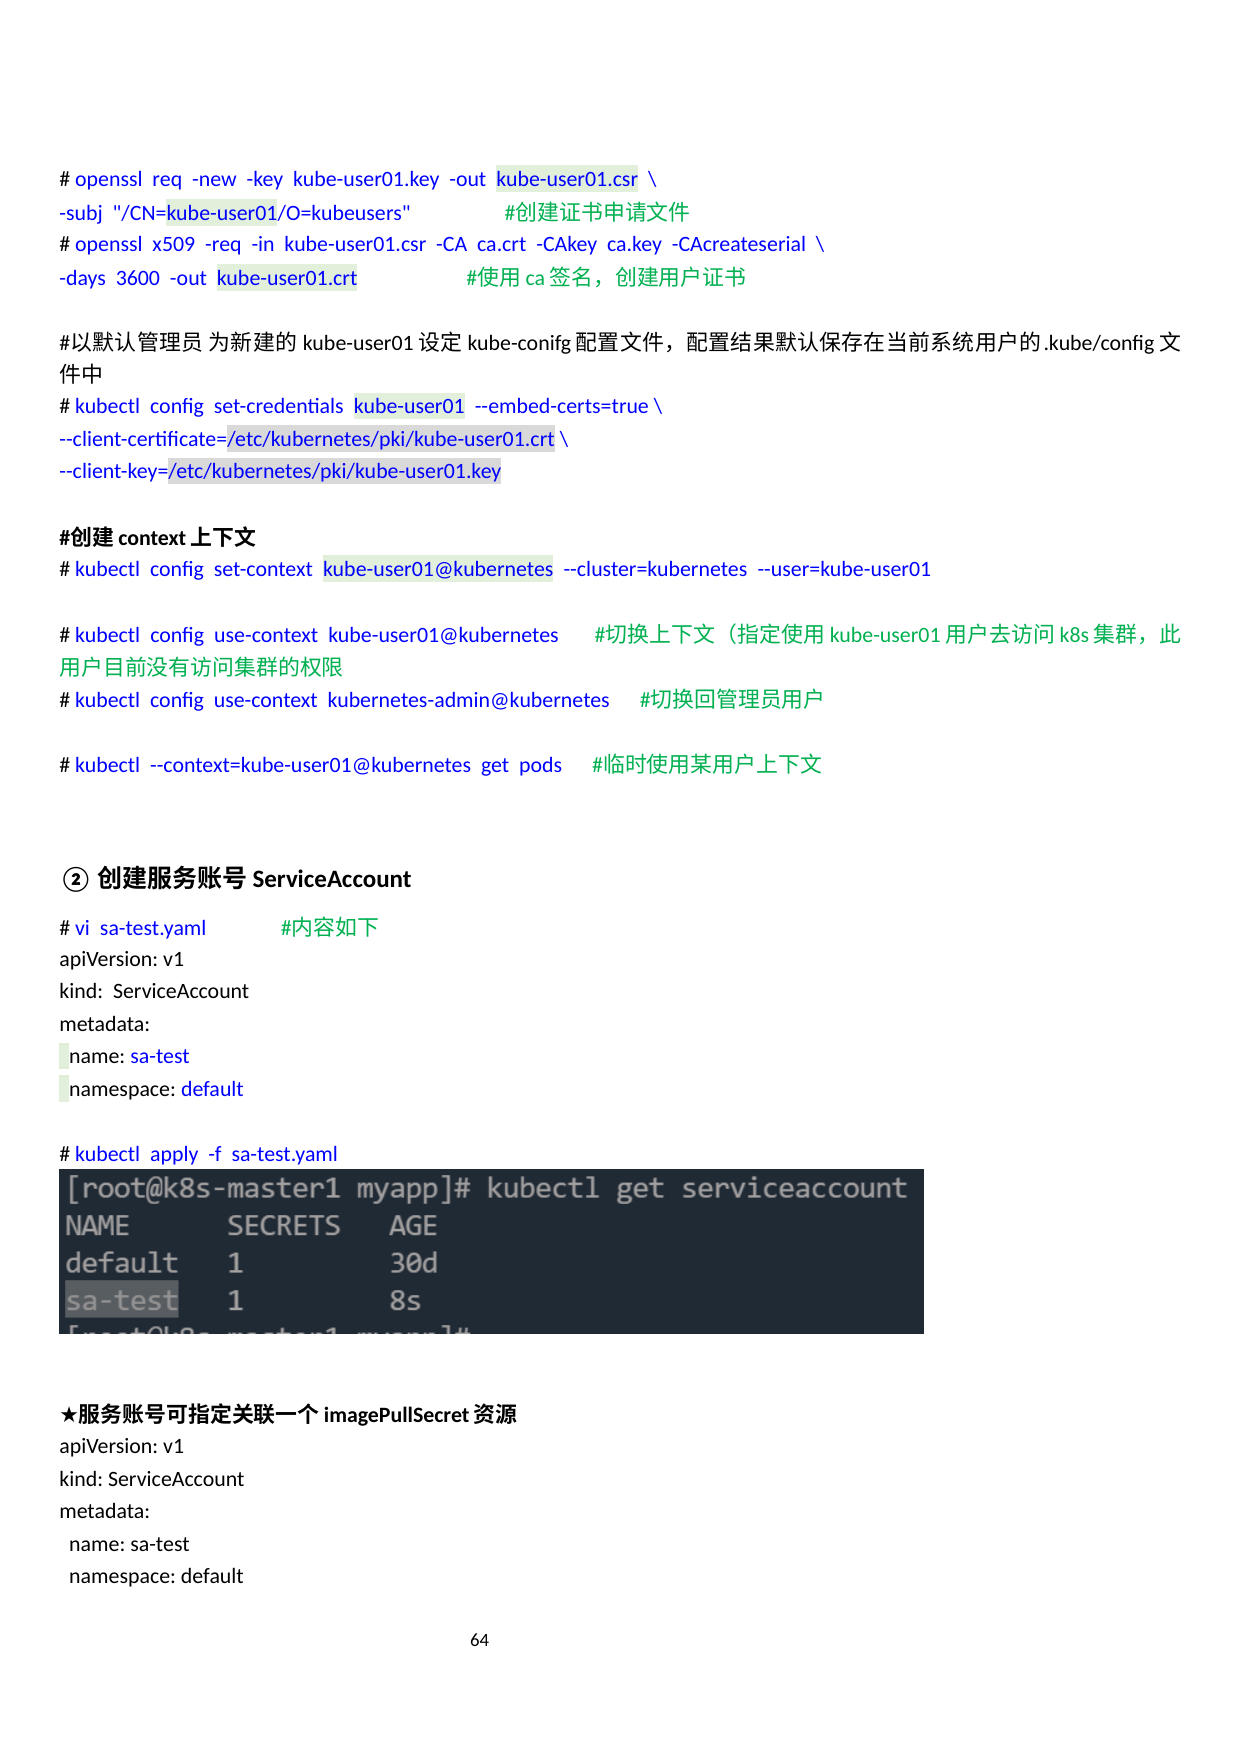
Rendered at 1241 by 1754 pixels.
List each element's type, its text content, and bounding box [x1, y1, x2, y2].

text apiVersion: v1 [59, 1429, 1181, 1462]
text -subj "/CN=kube-user01/O=kubeusers" #创建证书申请文件 [59, 194, 1181, 227]
text #以默认管理员 为新建的kube-user01设定kube-conifg配置文件，配置结果默认保存在当前系统用户的.kube/config文件中 [59, 324, 1181, 389]
text # kubectl --context=kube-user01@kubernetes get pods #临时使用某用户上下文 [59, 747, 1181, 779]
text --client-certificate=/etc/kubernetes/pki/kube-user01.crt \ [59, 422, 1181, 454]
text metadata: [59, 1007, 1181, 1039]
text ②创建服务账号ServiceAccount [59, 844, 1181, 909]
text # kubectl apply -f sa-test.yaml [59, 1137, 1181, 1169]
text kind: ServiceAccount [59, 1462, 1181, 1494]
text # kubectl config use-context kube-user01@kubernetes #切换上下文（指定使用kube-user01用户去访问k8s集群，此用户目前没有访问集群的权限 [59, 617, 1181, 682]
text # kubectl config set-credentials kube-user01 --embed-certs=true \ [59, 389, 1181, 422]
text # vi sa-test.yaml #内容如下 [59, 909, 1181, 942]
text metadata: [59, 1494, 1181, 1527]
text # openssl req -new -key kube-user01.key -out kube-user01.csr \ [59, 162, 1181, 194]
text ★服务账号可指定关联一个imagePullSecret资源 [59, 1397, 1181, 1429]
text -days 3600 -out kube-user01.crt #使用ca签名，创建用户证书 [59, 259, 1181, 292]
text # kubectl config use-context kubernetes-admin@kubernetes #切换回管理员用户 [59, 682, 1181, 714]
text --client-key=/etc/kubernetes/pki/kube-user01.key [59, 454, 1181, 487]
text apiVersion: v1 [59, 942, 1181, 974]
text name: sa-test [59, 1527, 1181, 1559]
picture [59, 1169, 924, 1334]
text # kubectl config set-context kube-user01@kubernetes --cluster=kubernetes --user=kube-user01 [59, 552, 1181, 584]
text namespace: default [59, 1559, 1181, 1592]
text kind: ServiceAccount [59, 974, 1181, 1007]
text # openssl x509 -req -in kube-user01.csr -CA ca.crt -CAkey ca.key -CAcreateserial \ [59, 227, 1181, 259]
text name: sa-test [59, 1039, 1181, 1072]
text #创建context上下文 [59, 519, 1181, 552]
text namespace: default [59, 1072, 1181, 1104]
